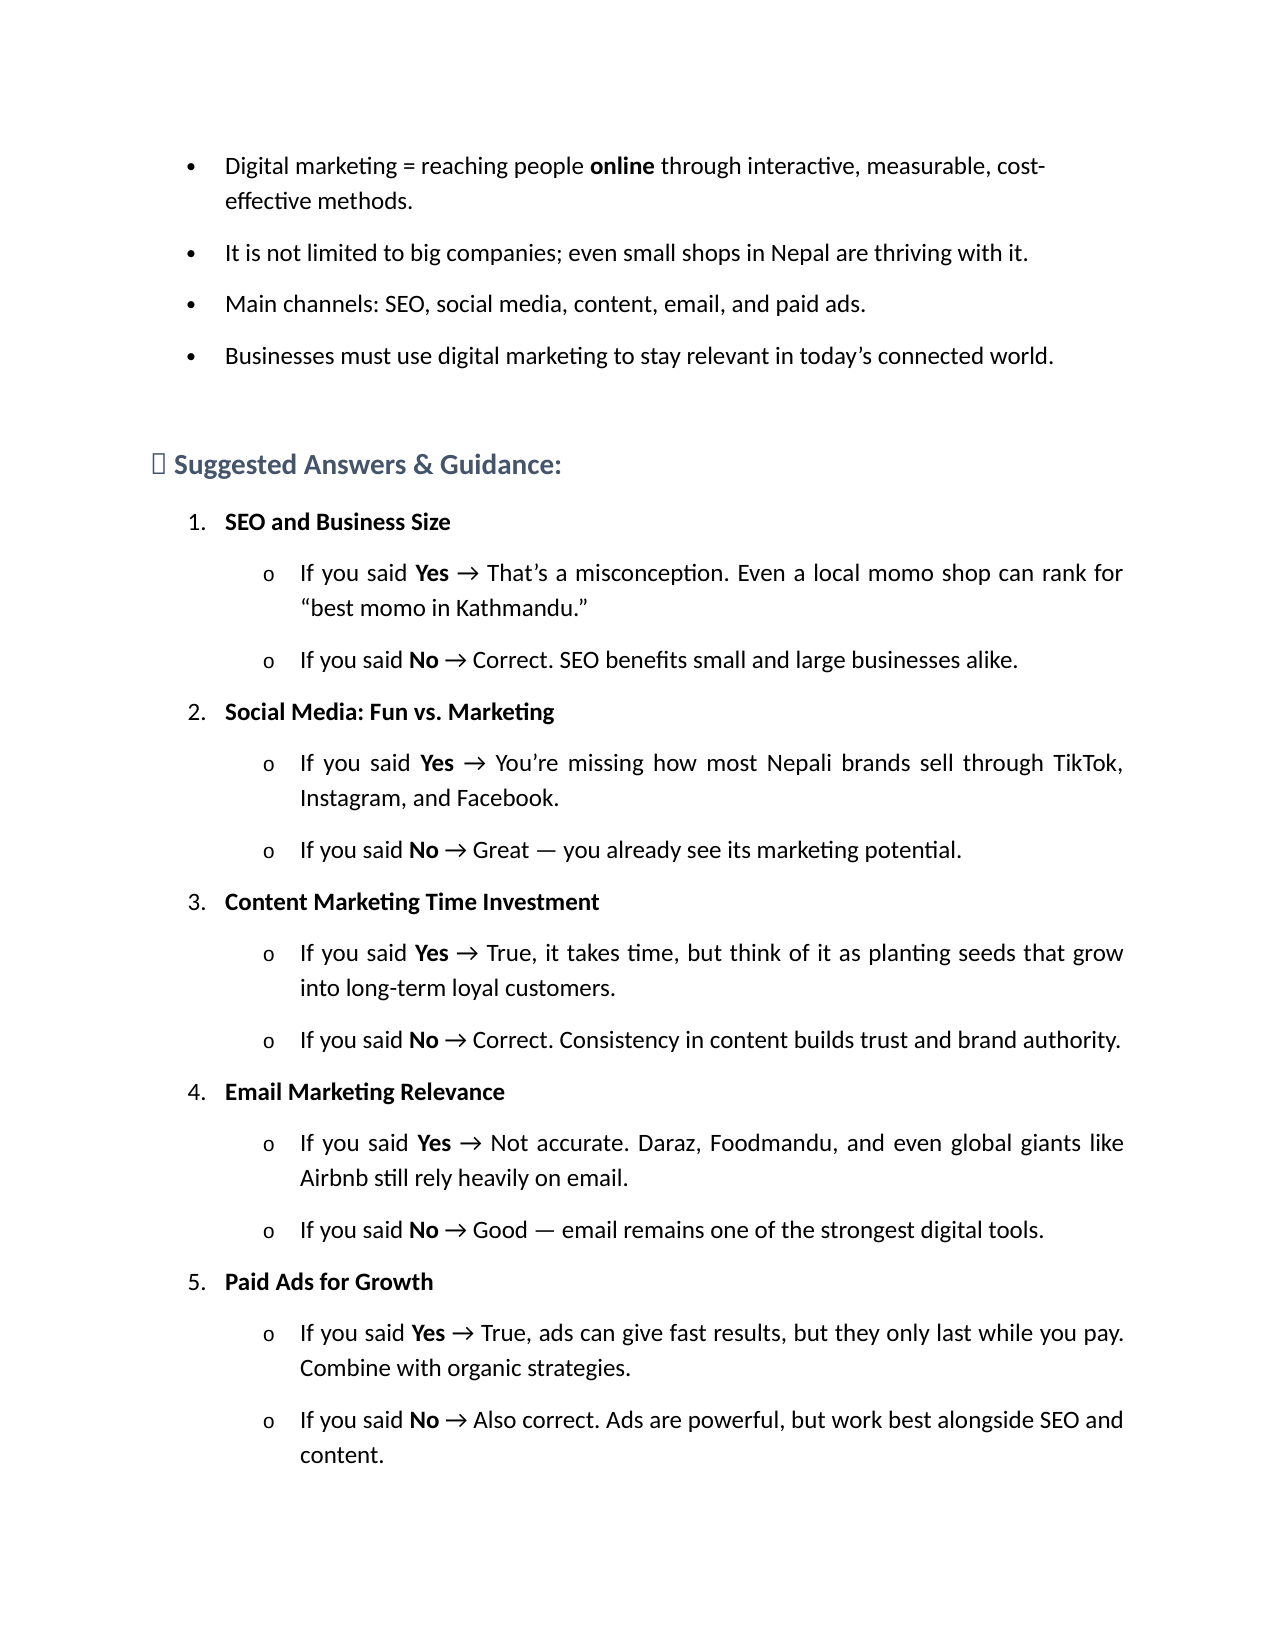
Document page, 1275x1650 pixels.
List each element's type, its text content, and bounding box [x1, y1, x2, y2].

list If you said No → Correct. SEO benefits small and large businesses alike. [262, 644, 1125, 674]
list If you said Yes → Not accurate. Daraz, Foodmandu, and even global giants like Airbnb still rely heavily on email. [262, 1127, 1125, 1193]
list If you said Yes → You’re missing how most Nepali brands sell through TikTok, Instagram, and Facebook. [262, 747, 1125, 813]
list Businesses must use digital marketing to stay relevant in today’s connected world. [187, 340, 1125, 371]
text ✅ Suggested Answers & Guidance: [150, 443, 1125, 483]
list If you said Yes → True, ads can give fast results, but they only last while you pay. Combine with organic strategies. [262, 1317, 1125, 1383]
list SEO and Business Size [187, 506, 1125, 536]
list If you said No → Also correct. Ads are powerful, but work best alongside SEO and content. [262, 1404, 1125, 1469]
list Content Marketing Time Investment [187, 886, 1125, 916]
list Social Media: Fun vs. Marketing [187, 696, 1125, 726]
list If you said Yes → True, it takes time, but think of it as planting seeds that grow into long-term loyal customers. [262, 937, 1125, 1003]
list If you said No → Great — you already see its marketing potential. [262, 834, 1125, 864]
list If you said No → Correct. Consistency in content builds trust and brand authority. [262, 1024, 1125, 1054]
list If you said Yes → That’s a misconception. Even a local momo shop can rank for “best momo in Kathmandu.” [262, 557, 1125, 623]
list Main channels: SEO, social media, content, email, and paid ads. [187, 288, 1125, 319]
list Digital marketing = reaching people online through interactive, measurable, cost-effective methods. [187, 150, 1125, 216]
list It is not limited to big companies; even small shops in Nepal are thriving with it. [187, 237, 1125, 267]
list Paid Ads for Growth [187, 1266, 1125, 1296]
list If you said No → Good — email remains one of the strongest digital tools. [262, 1214, 1125, 1244]
list Email Marketing Relevance [187, 1076, 1125, 1106]
